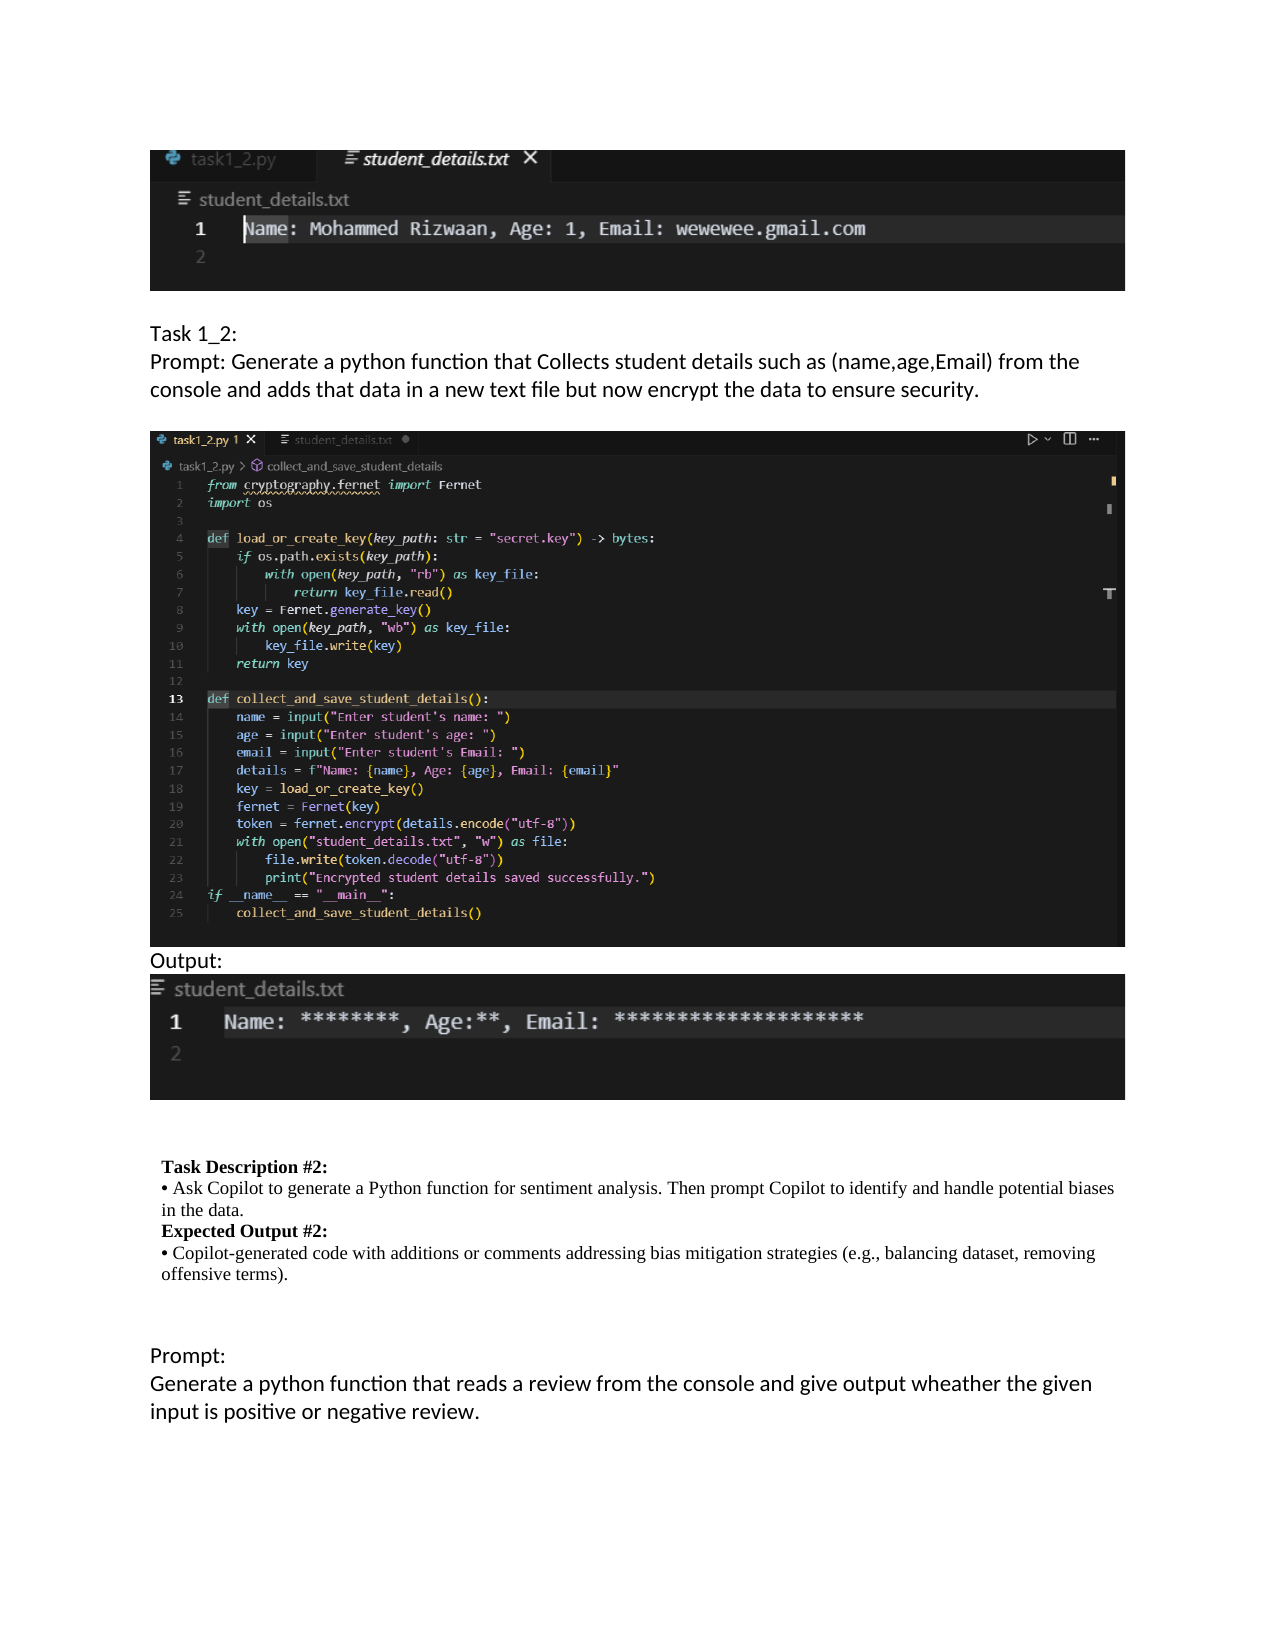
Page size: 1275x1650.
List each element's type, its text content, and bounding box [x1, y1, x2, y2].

text Generate a python function that reads a review from the console and give output wheather the given input is positive or negative review. [150, 1369, 1125, 1425]
picture [150, 150, 1125, 291]
text • Copilot-generated code with additions or comments addressing bias mitigation strategies (e.g., balancing dataset, removing offensive terms). [161, 1242, 1125, 1285]
text Prompt: [150, 1341, 1125, 1369]
text Task 1_2: [150, 319, 1125, 347]
text • Ask Copilot to generate a Python function for sentiment analysis. Then prompt Copilot to identify and handle potential biases in the data. [161, 1177, 1125, 1220]
text Expected Output #2: [161, 1220, 1125, 1242]
picture [150, 974, 1125, 1100]
text Prompt: Generate a python function that Collects student details such as (name,age,Email) from the console and adds that data in a new text file but now encrypt the data to ensure security. [150, 347, 1125, 403]
picture [150, 431, 1125, 947]
text Task Description #2: [161, 1156, 1125, 1177]
text Output: [150, 947, 1125, 974]
